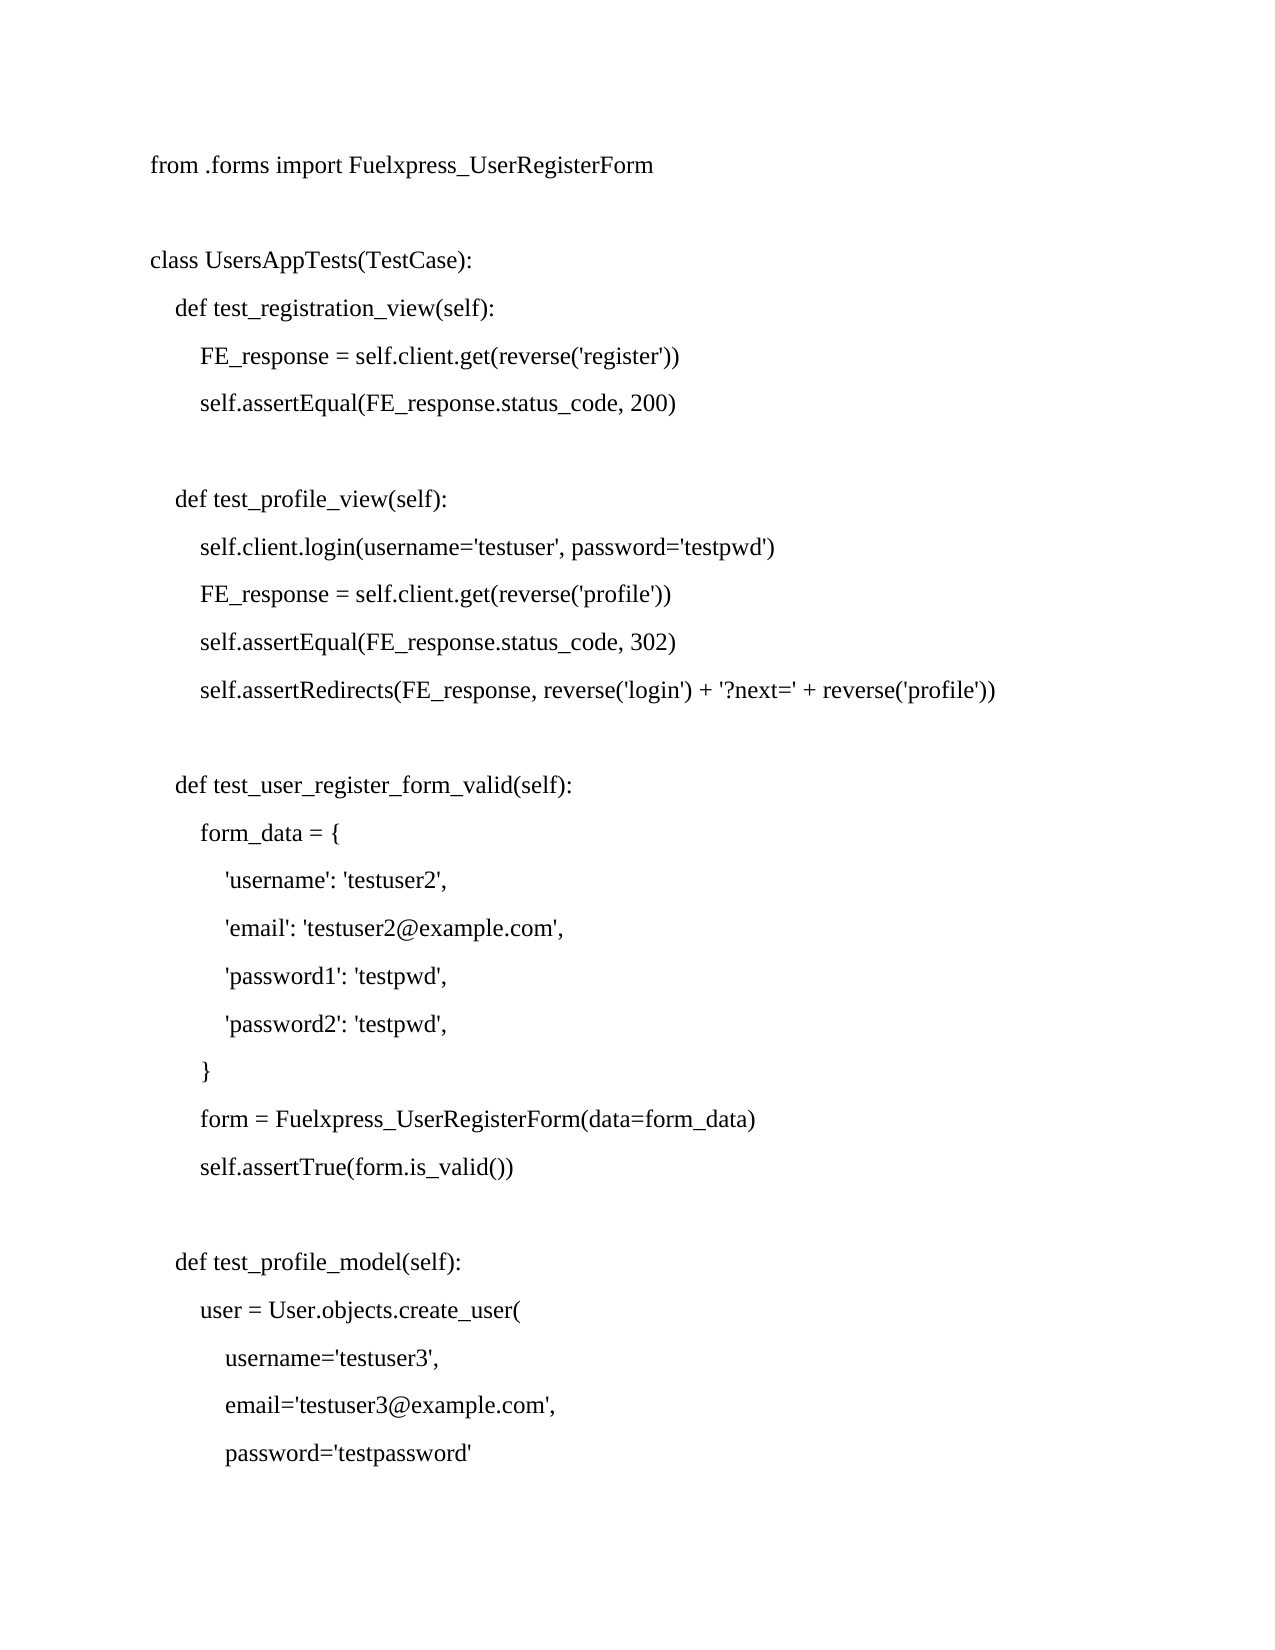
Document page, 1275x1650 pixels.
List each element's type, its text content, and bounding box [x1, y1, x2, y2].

text def test_profile_model(self): [150, 1247, 1125, 1276]
text FE_response = self.client.get(reverse('register')) [150, 341, 1125, 369]
text username='testuser3', [150, 1343, 1125, 1371]
text 'password1': 'testpwd', [150, 961, 1125, 990]
text def test_user_register_form_valid(self): [150, 770, 1125, 799]
text user = User.objects.create_user( [150, 1295, 1125, 1324]
text self.assertRedirects(FE_response, reverse('login') + '?next=' + reverse('profile')) [150, 675, 1125, 703]
text FE_response = self.client.get(reverse('profile')) [150, 579, 1125, 608]
text email='testuser3@example.com', [150, 1390, 1125, 1419]
text self.assertTrue(form.is_valid()) [150, 1152, 1125, 1181]
text } [150, 1056, 1125, 1085]
text class UsersAppTests(TestCase): [150, 245, 1125, 274]
text 'email': 'testuser2@example.com', [150, 913, 1125, 942]
text def test_profile_view(self): [150, 484, 1125, 513]
text self.assertEqual(FE_response.status_code, 200) [150, 388, 1125, 417]
text from .forms import Fuelxpress_UserRegisterForm [150, 150, 1125, 179]
text 'password2': 'testpwd', [150, 1009, 1125, 1037]
text 'username': 'testuser2', [150, 866, 1125, 894]
text password='testpassword' [150, 1438, 1125, 1467]
text self.client.login(username='testuser', password='testpwd') [150, 532, 1125, 560]
text def test_registration_view(self): [150, 293, 1125, 322]
text form_data = { [150, 818, 1125, 847]
text self.assertEqual(FE_response.status_code, 302) [150, 627, 1125, 656]
text form = Fuelxpress_UserRegisterForm(data=form_data) [150, 1104, 1125, 1133]
